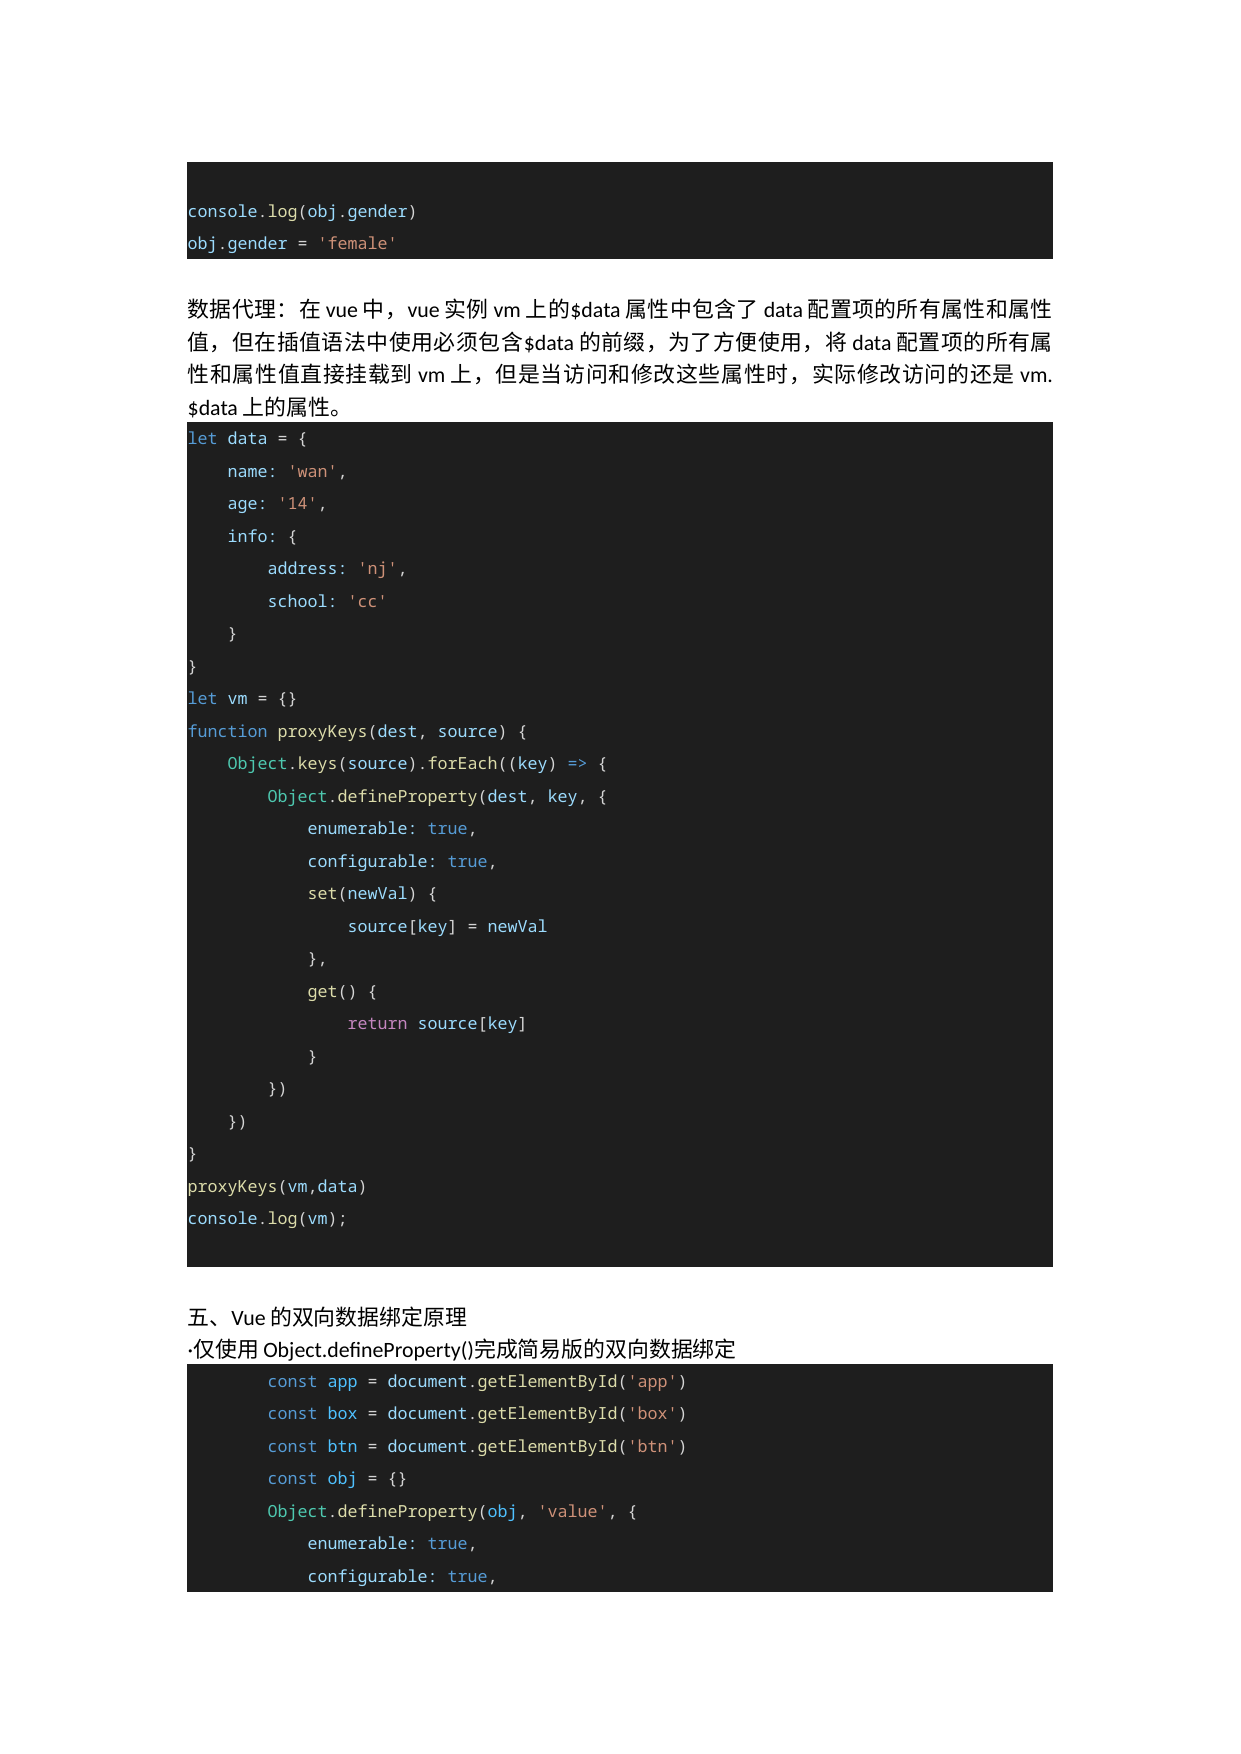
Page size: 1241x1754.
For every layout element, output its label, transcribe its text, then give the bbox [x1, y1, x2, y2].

text 五、Vue的双向数据绑定原理 [187, 1299, 1053, 1332]
text Object.defineProperty(obj, 'value', { [187, 1494, 1053, 1527]
text ·仅使用Object.defineProperty()完成简易版的双向数据绑定 [187, 1332, 1053, 1364]
text configurable: true, [187, 844, 1053, 877]
text } [187, 617, 1053, 649]
text source[key] = newVal [187, 909, 1053, 942]
text obj.gender = 'female' [187, 227, 1053, 259]
text Object.defineProperty(dest, key, { [187, 779, 1053, 812]
text get() { [187, 974, 1053, 1007]
text } [187, 649, 1053, 682]
text } [187, 1137, 1053, 1169]
text function proxyKeys(dest, source) { [187, 714, 1053, 747]
text }, [187, 942, 1053, 974]
text }) [187, 1072, 1053, 1104]
text name: 'wan', [187, 454, 1053, 487]
text address: 'nj', [187, 552, 1053, 584]
text configurable: true, [187, 1559, 1053, 1592]
text proxyKeys(vm,data) [187, 1169, 1053, 1202]
text let vm = {} [187, 682, 1053, 714]
text school: 'cc' [187, 584, 1053, 617]
text const box = document.getElementById('box') [187, 1397, 1053, 1429]
text const btn = document.getElementById('btn') [187, 1429, 1053, 1462]
text const app = document.getElementById('app') [187, 1364, 1053, 1397]
text age: '14', [187, 487, 1053, 519]
text const obj = {} [187, 1462, 1053, 1494]
text set(newVal) { [187, 877, 1053, 909]
text }) [187, 1104, 1053, 1137]
text return source[key] [187, 1007, 1053, 1039]
text enumerable: true, [187, 1527, 1053, 1559]
text console.log(vm); [187, 1202, 1053, 1234]
text info: { [187, 519, 1053, 552]
text console.log(obj.gender) [187, 194, 1053, 227]
text } [187, 1039, 1053, 1072]
text let data = { [187, 422, 1053, 454]
text 数据代理：在vue中，vue实例vm上的$data属性中包含了data配置项的所有属性和属性值，但在插值语法中使用必须包含$data的前缀，为了方便使用，将data配置项的所有属性和属性值直接挂载到vm上，但是当访问和修改这些属性时，实际修改访问的还是vm.$data上的属性。 [187, 292, 1053, 422]
text enumerable: true, [187, 812, 1053, 844]
text Object.keys(source).forEach((key) => { [187, 747, 1053, 779]
